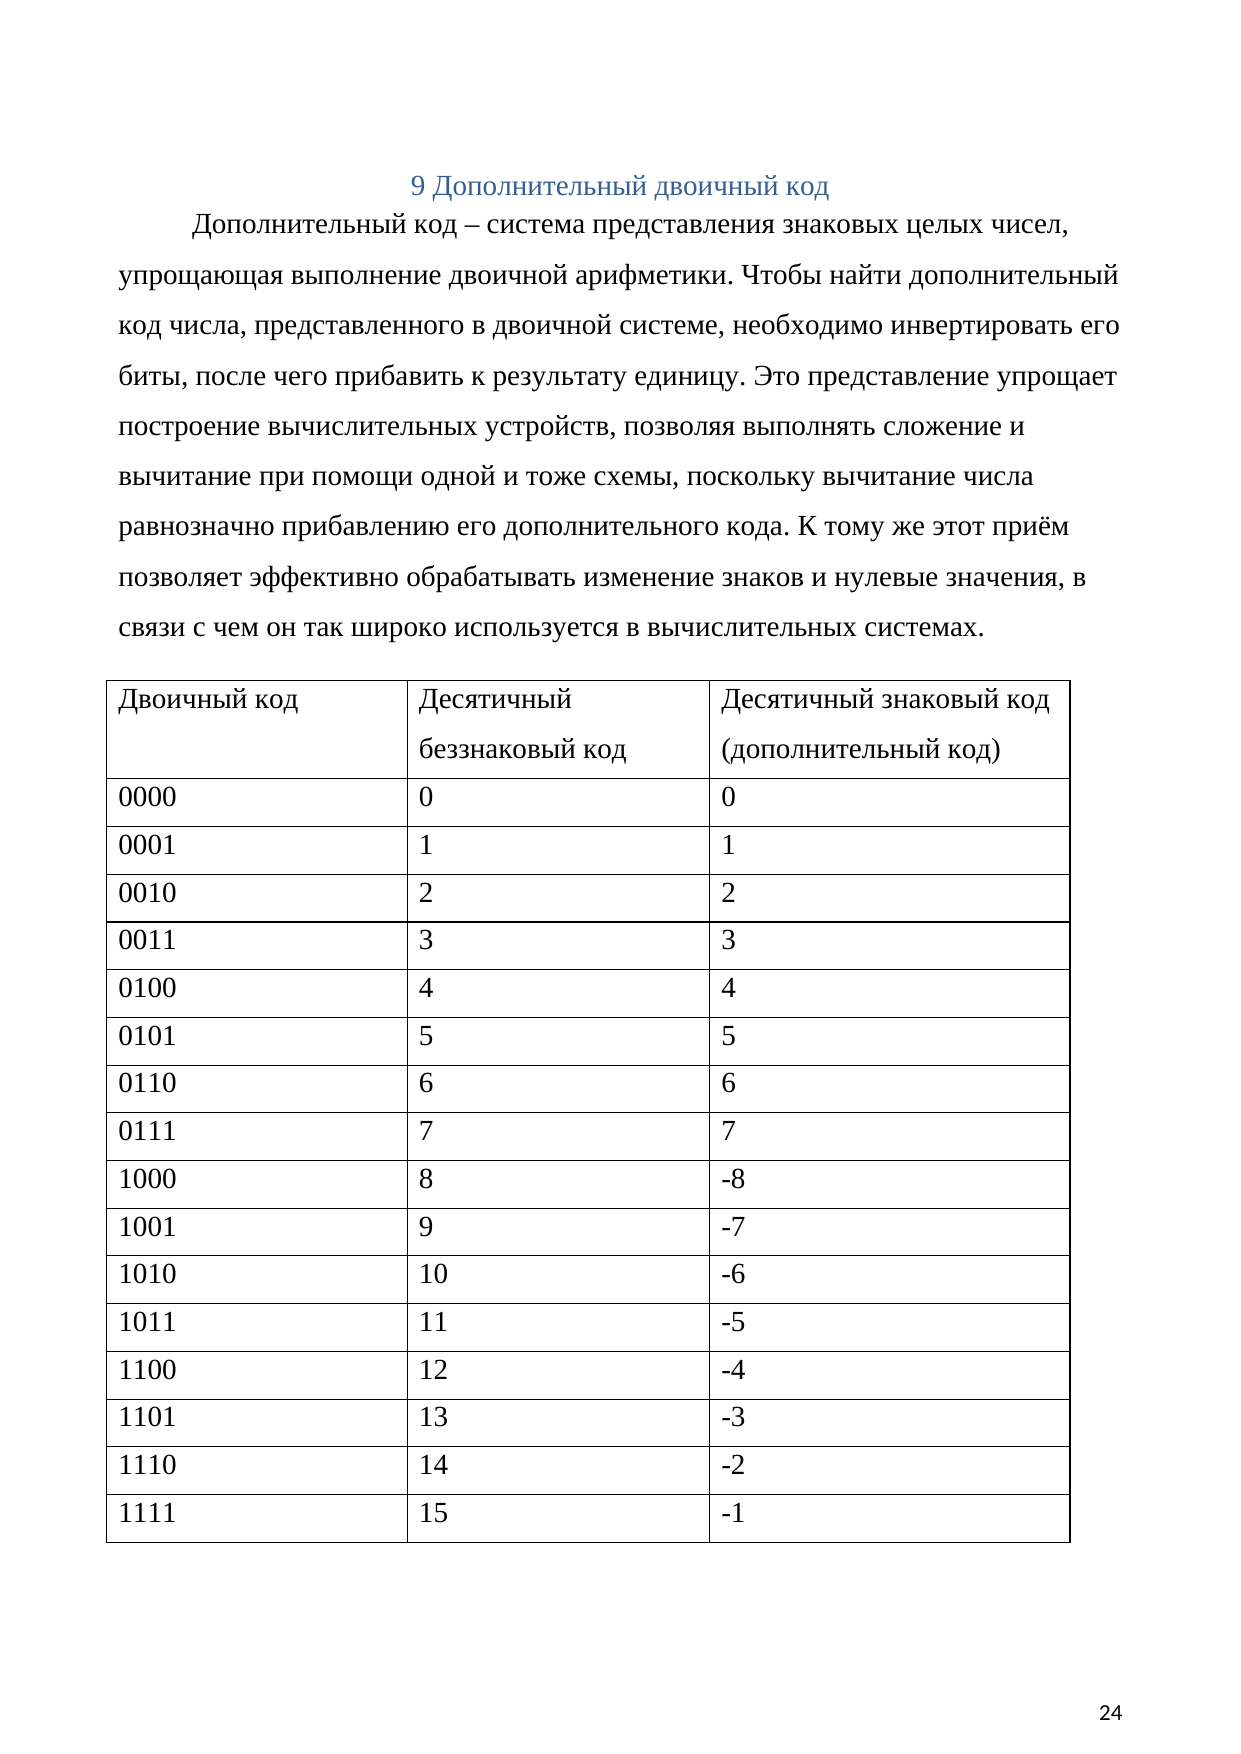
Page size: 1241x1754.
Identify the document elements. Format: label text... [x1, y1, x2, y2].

table_cell 2 [710, 875, 1069, 921]
table_cell 6 [408, 1066, 709, 1112]
table_cell 1101 [107, 1400, 407, 1446]
table_cell 10 [408, 1256, 709, 1303]
table_cell 12 [408, 1352, 709, 1398]
table_cell 0100 [107, 970, 407, 1017]
table_cell 0001 [107, 827, 407, 874]
table_cell 7 [408, 1113, 709, 1160]
table_cell 13 [408, 1400, 709, 1446]
table_cell 1001 [107, 1209, 407, 1255]
table_header Десятичный знаковый код (дополнительный код) [710, 681, 1069, 778]
table_cell 3 [710, 923, 1069, 969]
table_header Двоичный код [107, 681, 407, 778]
table_cell -4 [710, 1352, 1069, 1398]
table_cell 2 [408, 875, 709, 921]
table_cell 0 [710, 779, 1069, 826]
table_cell 1110 [107, 1447, 407, 1494]
table_cell 1 [710, 827, 1069, 874]
table_cell 0111 [107, 1113, 407, 1160]
table_cell -2 [710, 1447, 1069, 1494]
table_cell 0101 [107, 1018, 407, 1064]
table_cell 1000 [107, 1161, 407, 1208]
table_header Десятичный беззнаковый код [408, 681, 709, 778]
table_cell -5 [710, 1304, 1069, 1351]
table_cell 11 [408, 1304, 709, 1351]
subtitle 9 Дополнительный двоичный код [118, 168, 1122, 202]
text Дополнительный код – система представления знаковых целых чисел, упрощающая выполнение двоичной арифметики. Чтобы найти дополнительный код числа, представленного в двоичной системе, необходимо инвертировать его биты, после чего прибавить к результату единицу. Это представление упрощает построение вычислительных устройств, позволяя выполнять сложение и вычитание при помощи одной и тоже схемы, поскольку вычитание числа равнозначно прибавлению его дополнительного кода. К тому же этот приём позволяет эффективно обрабатывать изменение знаков и нулевые значения, в связи с чем он так широко используется в вычислительных системах. [118, 207, 1122, 643]
table_cell 4 [408, 970, 709, 1017]
table_cell 9 [408, 1209, 709, 1255]
table_cell -6 [710, 1256, 1069, 1303]
table_cell 4 [710, 970, 1069, 1017]
table_cell -3 [710, 1400, 1069, 1446]
table_cell -7 [710, 1209, 1069, 1255]
table_cell 15 [408, 1495, 709, 1542]
table_cell 1 [408, 827, 709, 874]
table_cell 1011 [107, 1304, 407, 1351]
table_cell -1 [710, 1495, 1069, 1542]
table_cell 5 [710, 1018, 1069, 1064]
table_cell 0011 [107, 923, 407, 969]
table_cell 8 [408, 1161, 709, 1208]
table_cell 1010 [107, 1256, 407, 1303]
table_cell 0110 [107, 1066, 407, 1112]
table_cell 1111 [107, 1495, 407, 1542]
table_cell 0000 [107, 779, 407, 826]
table_cell 6 [710, 1066, 1069, 1112]
table_cell 3 [408, 923, 709, 969]
table_cell 0010 [107, 875, 407, 921]
table_cell 7 [710, 1113, 1069, 1160]
table_cell 0 [408, 779, 709, 826]
table_cell 14 [408, 1447, 709, 1494]
table_cell -8 [710, 1161, 1069, 1208]
table_cell 1100 [107, 1352, 407, 1398]
table_cell 5 [408, 1018, 709, 1064]
